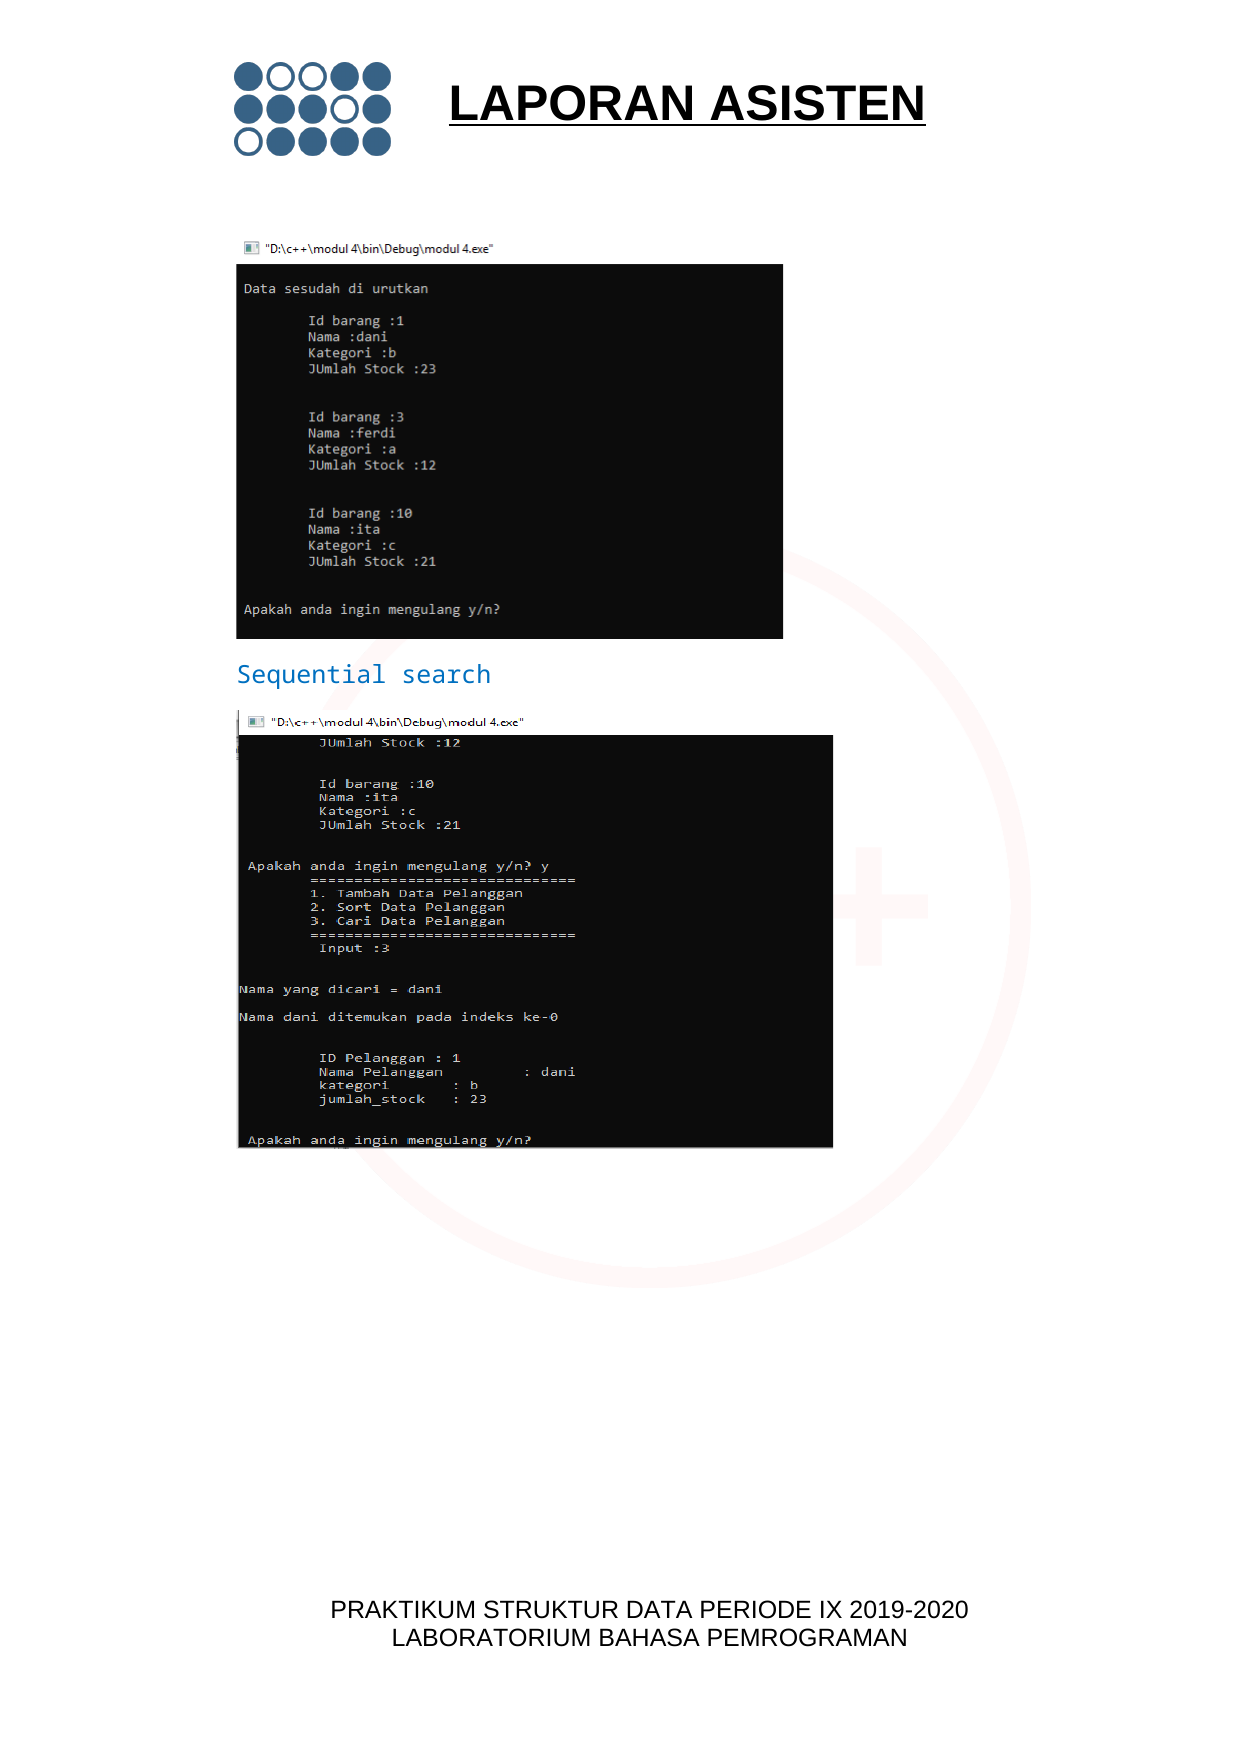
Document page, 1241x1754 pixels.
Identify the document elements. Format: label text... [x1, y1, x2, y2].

picture [236, 236, 784, 639]
picture [236, 710, 834, 1149]
picture [234, 62, 391, 156]
text Sequential search [236, 657, 1063, 691]
